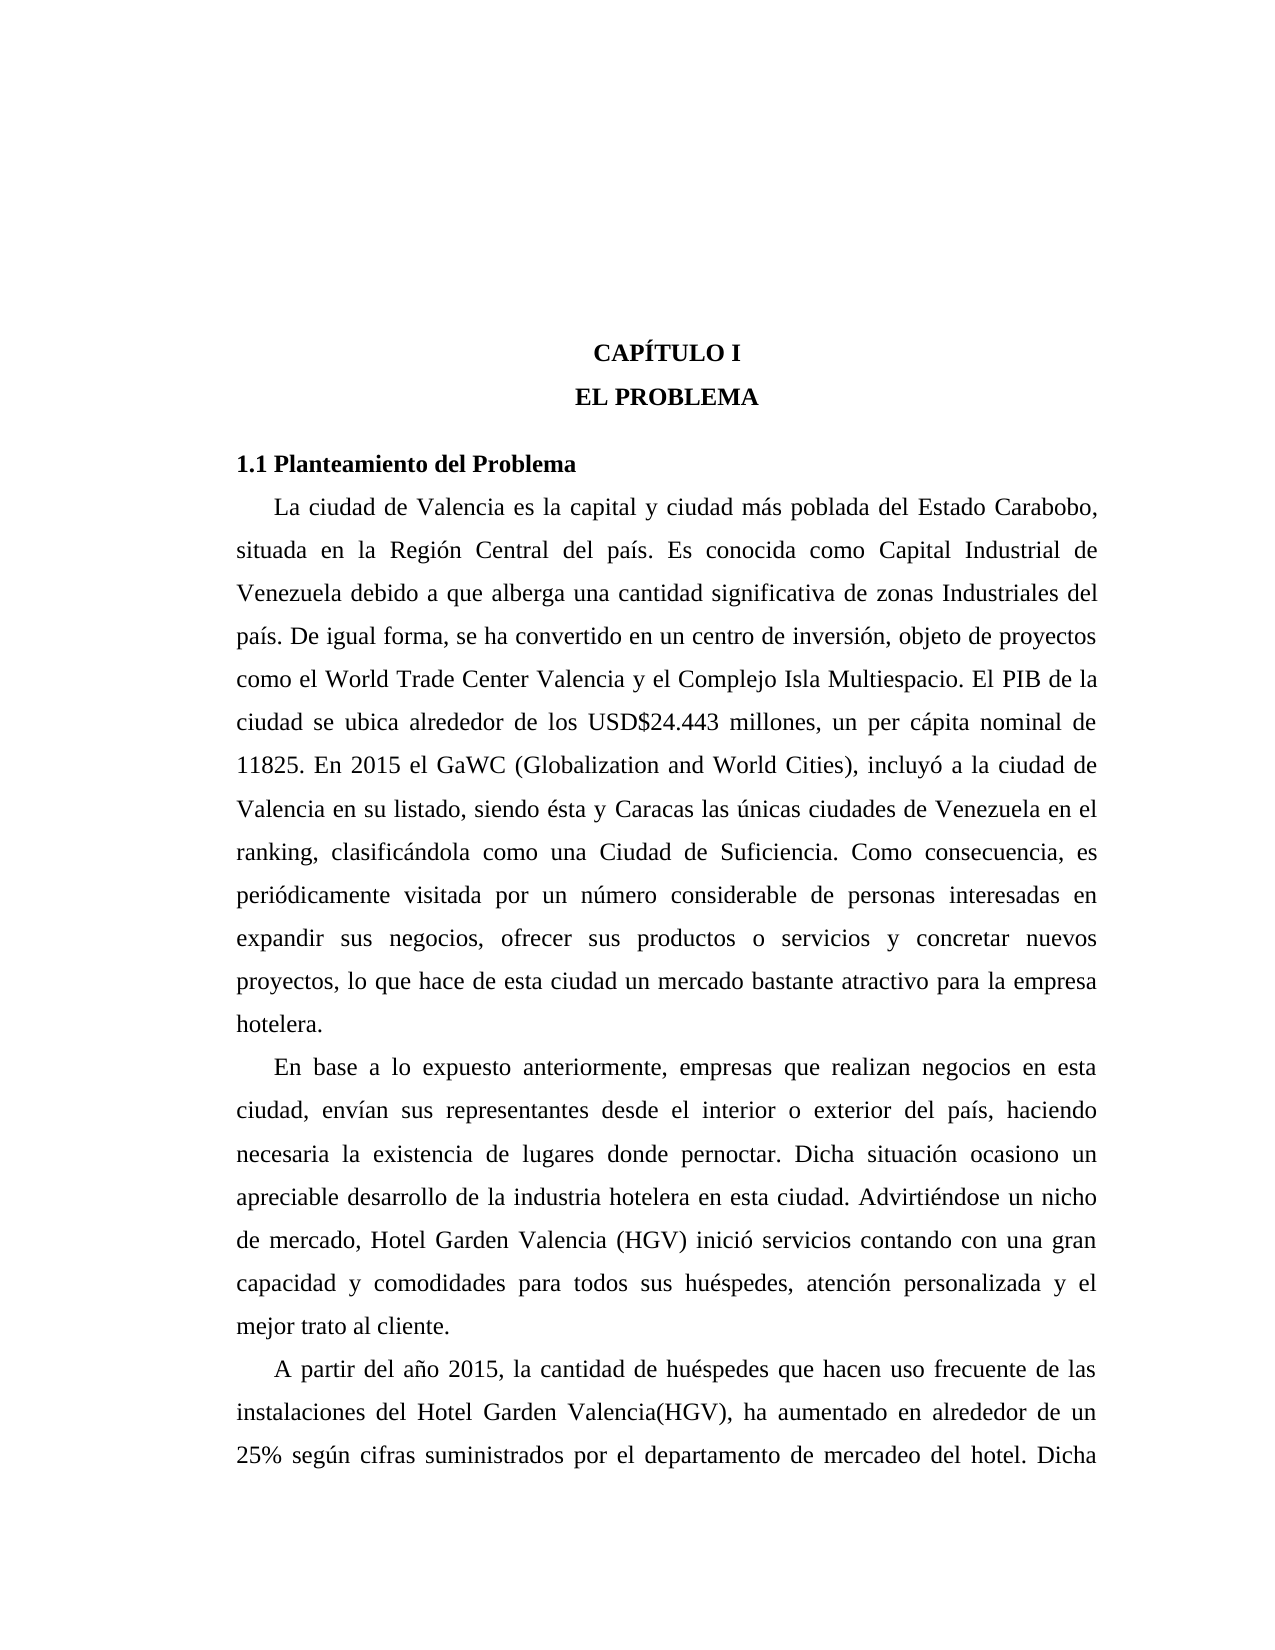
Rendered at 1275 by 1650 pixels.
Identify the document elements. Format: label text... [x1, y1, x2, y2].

text EL PROBLEMA [236, 382, 1098, 410]
text CAPÍTULO I [236, 338, 1098, 367]
list En base a lo expuesto anteriormente, empresas que realizan negocios en esta ciudad, envían sus representantes desde el interior o exterior del país, haciendo necesaria la existencia de lugares donde pernoctar. Dicha situación ocasiono un apreciable desarrollo de la industria hotelera en esta ciudad. Advirtiéndose un nicho de mercado, Hotel Garden Valencia (HGV) inició servicios contando con una gran capacidad y comodidades para todos sus huéspedes, atención personalizada y el mejor trato al cliente. [236, 1052, 1098, 1340]
list La ciudad de Valencia es la capital y ciudad más poblada del Estado Carabobo, situada en la Región Central del país. Es conocida como Capital Industrial de Venezuela debido a que alberga una cantidad significativa de zonas Industriales del país. De igual forma, se ha convertido en un centro de inversión, objeto de proyectos como el World Trade Center Valencia y el Complejo Isla Multiespacio. El PIB de la ciudad se ubica alrededor de los USD$24.443 millones, un per cápita nominal de 11825. En 2015 el GaWC (Globalization and World Cities), incluyó a la ciudad de Valencia en su listado, siendo ésta y Caracas las únicas ciudades de Venezuela en el ranking, clasificándola como una Ciudad de Suficiencia. Como consecuencia, es periódicamente visitada por un número considerable de personas interesadas en expandir sus negocios, ofrecer sus productos o servicios y concretar nuevos proyectos, lo que hace de esta ciudad un mercado bastante atractivo para la empresa hotelera. [236, 492, 1098, 1038]
list Planteamiento del Problema [236, 449, 1098, 477]
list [236, 1354, 1098, 1469]
